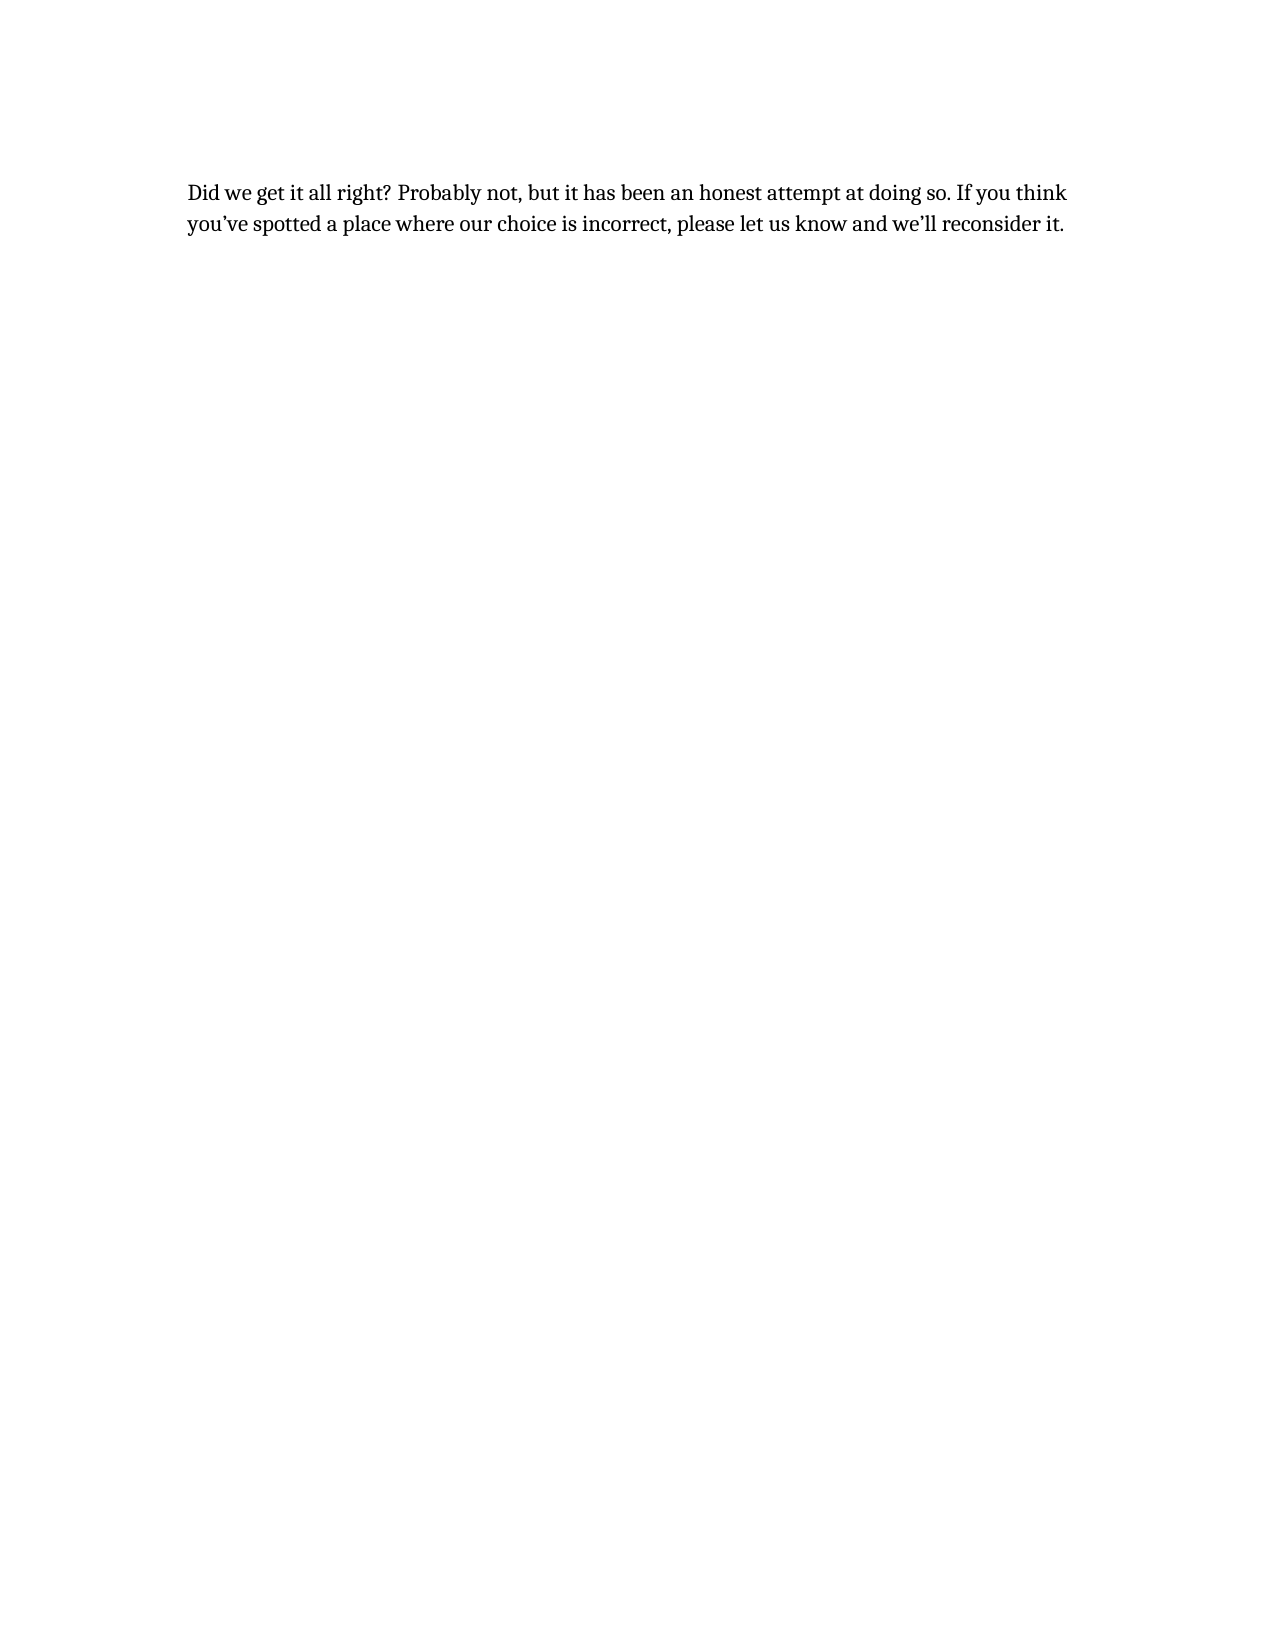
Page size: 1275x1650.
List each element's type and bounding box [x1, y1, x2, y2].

text [187, 150, 1087, 237]
